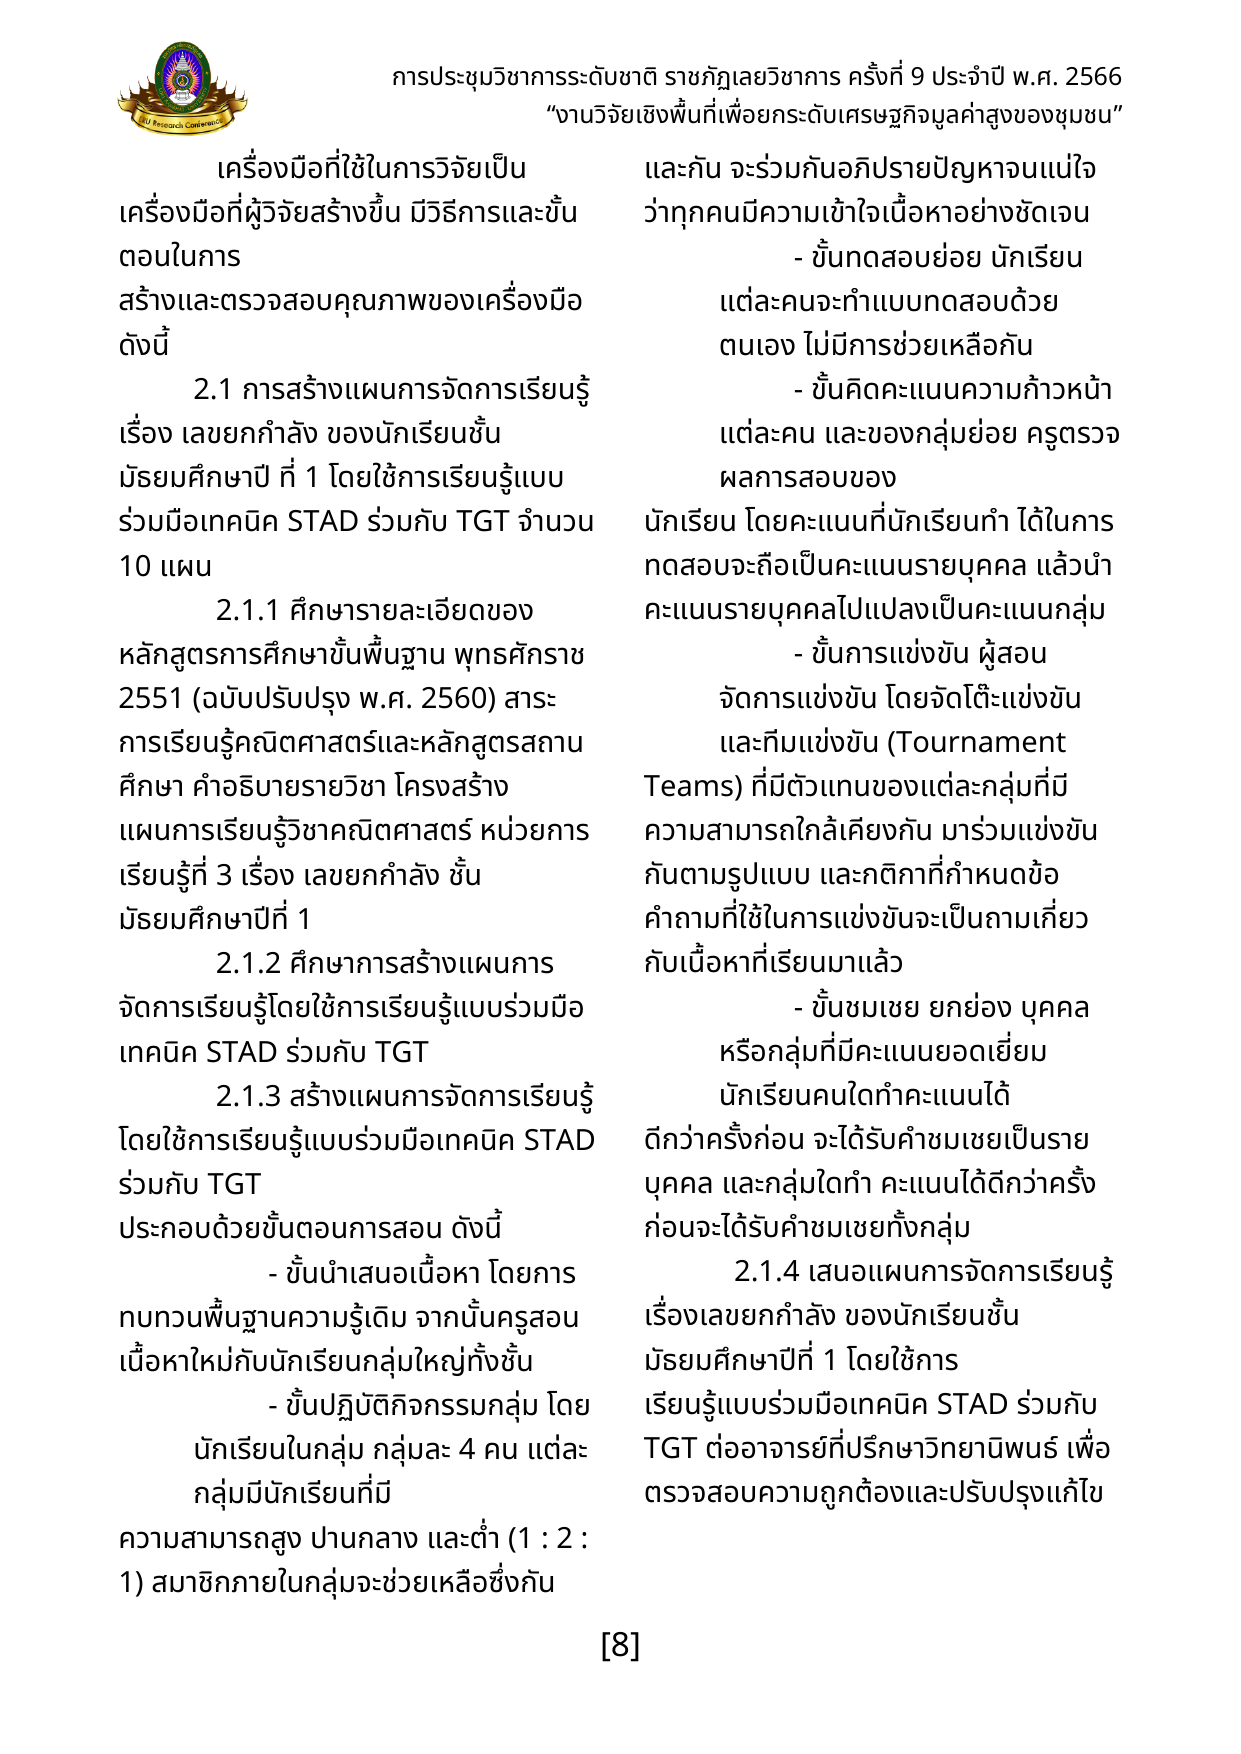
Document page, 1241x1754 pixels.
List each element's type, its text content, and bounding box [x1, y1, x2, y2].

text 2.1.3 สร้างแผนการจัดการเรียนรู้โดยใช้การเรียนรู้แบบร่วมมือเทคนิค STAD ร่วมกับ TGT [118, 1075, 596, 1208]
text 2.1 การสร้างแผนการจัดการเรียนรู้ เรื่อง เลขยกกำลัง ของนักเรียนชั้นมัธยมศึกษาปี ที่ 1 โดยใช้การเรียนรู้แบบร่วมมือเทคนิค STAD ร่วมกับ TGT จำนวน 10 แผน [118, 368, 596, 589]
picture [116, 40, 249, 137]
text เนื้อหาใหม่กับนักเรียนกลุ่มใหญ่ทั้งชั้น [118, 1340, 596, 1384]
text ดีกว่าครั้งก่อน จะได้รับคำชมเชยเป็นรายบุคคล และกลุ่มใดทำ คะแนนได้ดีกว่าครั้งก่อนจะได้รับคำชมเชยทั้งกลุ่ม [644, 1118, 1122, 1251]
text - ขั้นทดสอบย่อย นักเรียนแต่ละคนจะทำแบบทดสอบด้วยตนเอง ไม่มีการช่วยเหลือกัน [719, 236, 1122, 368]
text Teams) ที่มีตัวแทนของแต่ละกลุ่มที่มีความสามารถใกล้เคียงกัน มาร่วมแข่งขันกันตามรูปแบบ และกติกาที่กำหนดข้อคำถามที่ใช้ในการแข่งขันจะเป็นถามเกี่ยวกับเนื้อหาที่เรียนมาแล้ว [644, 765, 1122, 986]
text นักเรียน โดยคะแนนที่นักเรียนทำ ได้ในการทดสอบจะถือเป็นคะแนนรายบุคคล แล้วนำคะแนนรายบุคคลไปแปลงเป็นคะแนนกลุ่ม [644, 501, 1122, 633]
text ความสามารถสูง ปานกลาง และต่ำ (1 : 2 : 1) สมาชิกภายในกลุ่มจะช่วยเหลือซึ่งกันและกัน จะร่วมกันอภิปรายปัญหาจนแน่ใจว่าทุกคนมีความเข้าใจเนื้อหาอย่างชัดเจน [118, 1517, 596, 1606]
text สร้างและตรวจสอบคุณภาพของเครื่องมือ ดังนี้ [118, 280, 596, 368]
text - ขั้นคิดคะแนนความก้าวหน้าแต่ละคน และของกลุ่มย่อย ครูตรวจผลการสอบของ [719, 368, 1122, 501]
text 2.1.4 เสนอแผนการจัดการเรียนรู้ เรื่องเลขยกกำลัง ของนักเรียนชั้นมัธยมศึกษาปีที่ 1 โดยใช้การ [644, 1251, 1122, 1383]
text ความสามารถสูง ปานกลาง และต่ำ (1 : 2 : 1) สมาชิกภายในกลุ่มจะช่วยเหลือซึ่งกันและกัน จะร่วมกันอภิปรายปัญหาจนแน่ใจว่าทุกคนมีความเข้าใจเนื้อหาอย่างชัดเจน [644, 148, 1122, 236]
text เครื่องมือที่ใช้ในการวิจัยเป็นเครื่องมือที่ผู้วิจัยสร้างขึ้น มีวิธีการและขั้นตอนในการ [118, 148, 596, 280]
text ประกอบด้วยขั้นตอนการสอน ดังนี้ [118, 1208, 596, 1252]
text 2.1.2 ศึกษาการสร้างแผนการจัดการเรียนรู้โดยใช้การเรียนรู้แบบร่วมมือเทคนิค STAD ร่วมกับ TGT [118, 942, 596, 1075]
text - ขั้นการแข่งขัน ผู้สอนจัดการแข่งขัน โดยจัดโต๊ะแข่งขันและทีมแข่งขัน (Tournament [719, 633, 1122, 765]
text เรียนรู้แบบร่วมมือเทคนิค STAD ร่วมกับ TGT ต่ออาจารย์ที่ปรึกษาวิทยานิพนธ์ เพื่อตรวจสอบความถูกต้องและปรับปรุงแก้ไข [644, 1383, 1122, 1516]
text - ขั้นนำเสนอเนื้อหา โดยการทบทวนพื้นฐานความรู้เดิม จากนั้นครูสอน [118, 1252, 596, 1340]
text 2.1.1 ศึกษารายละเอียดของหลักสูตรการศึกษาขั้นพื้นฐาน พุทธศักราช 2551 (ฉบับปรับปรุง พ.ศ. 2560) สาระการเรียนรู้คณิตศาสตร์และหลักสูตรสถานศึกษา คำอธิบายรายวิชา โครงสร้างแผนการเรียนรู้วิชาคณิตศาสตร์ หน่วยการเรียนรู้ที่ 3 เรื่อง เลขยกกำลัง ชั้นมัธยมศึกษาปีที่ 1 [118, 589, 596, 942]
text - ขั้นชมเชย ยกย่อง บุคคลหรือกลุ่มที่มีคะแนนยอดเยี่ยม นักเรียนคนใดทำคะแนนได้ [719, 986, 1122, 1118]
text - ขั้นปฏิบัติกิจกรรมกลุ่ม โดยนักเรียนในกลุ่ม กลุ่มละ 4 คน แต่ละกลุ่มมีนักเรียนที่มี [193, 1384, 596, 1517]
